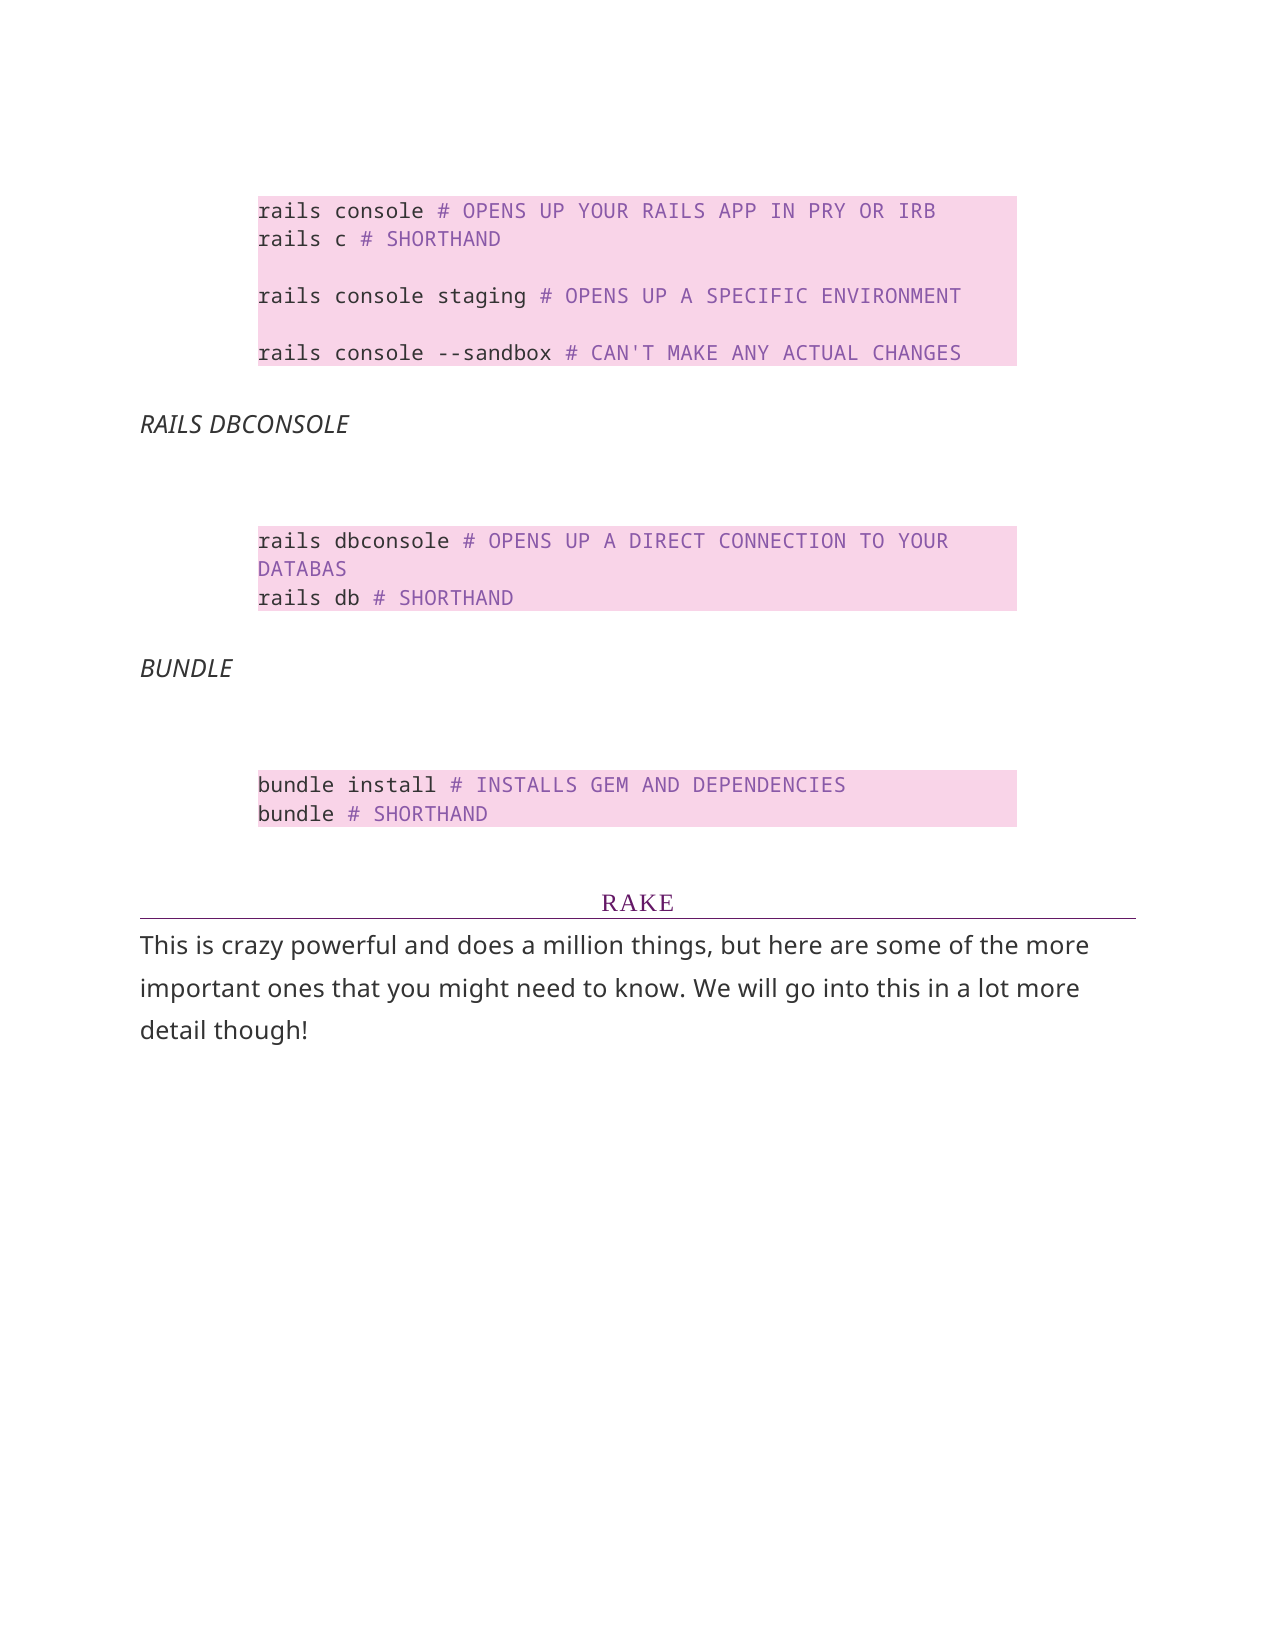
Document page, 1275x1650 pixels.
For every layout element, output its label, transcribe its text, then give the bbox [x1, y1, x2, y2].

text RAILS DBCONSOLE [139, 196, 1136, 441]
text rails c # SHORTHAND [258, 224, 1017, 253]
text rails console --sandbox # CAN'T MAKE ANY ACTUAL CHANGES [258, 338, 1017, 366]
subtitle RAKE [139, 791, 1136, 919]
text rails console # OPENS UP YOUR RAILS APP IN PRY OR IRB [258, 196, 1017, 224]
text rails db # SHORTHAND [258, 583, 1017, 611]
text rails dbconsole # OPENS UP A DIRECT CONNECTION TO YOUR DATABAS [258, 526, 1017, 583]
text bundle install # INSTALLS GEM AND DEPENDENCIES [258, 770, 1017, 799]
text bundle # SHORTHAND [258, 799, 1017, 827]
text BUNDLE [139, 526, 1136, 685]
text This is crazy powerful and does a million things, but here are some of the more important ones that you might need to know. We will go into this in a lot more detail though! [139, 919, 1136, 1047]
text rails console staging # OPENS UP A SPECIFIC ENVIRONMENT [258, 281, 1017, 309]
